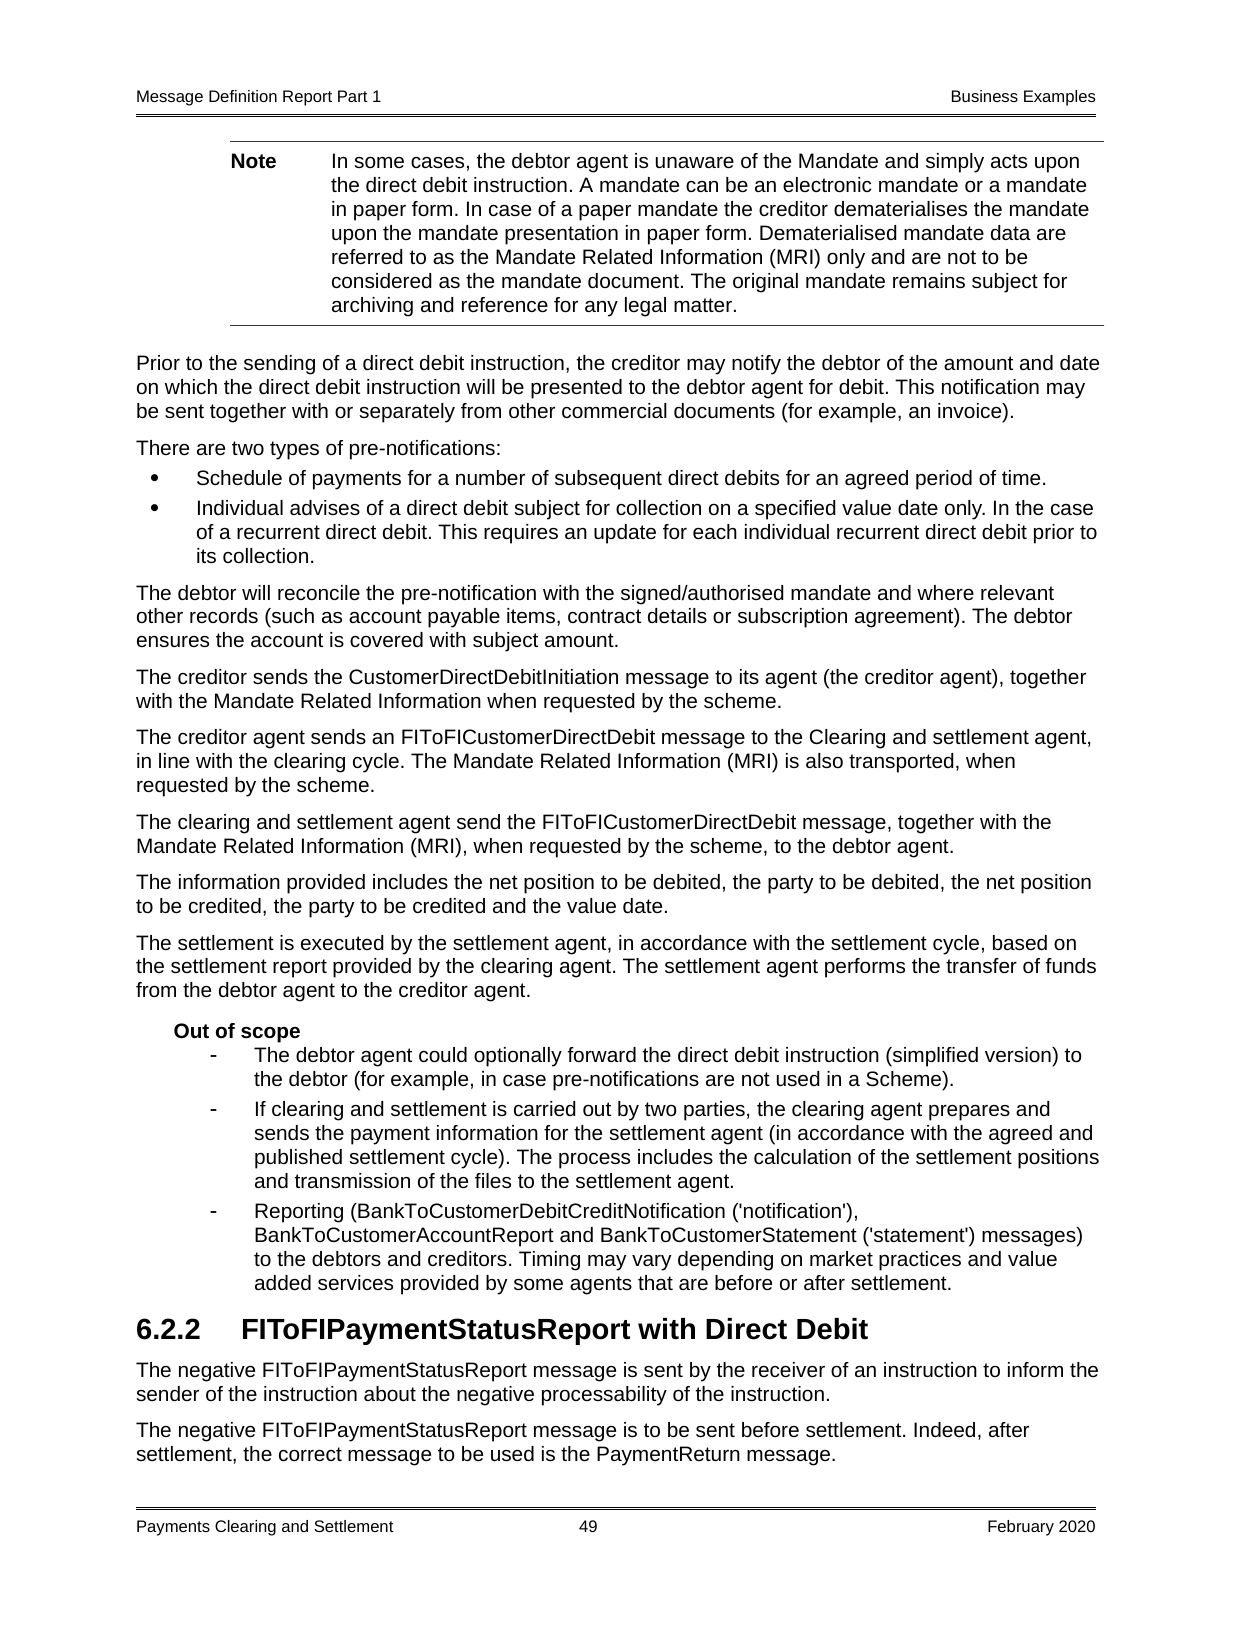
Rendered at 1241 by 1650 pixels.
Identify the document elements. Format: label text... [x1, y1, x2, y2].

text The creditor agent sends an FIToFICustomerDirectDebit message to the Clearing and settlement agent, in line with the clearing cycle. The Mandate Related Information (MRI) is also transported, when requested by the scheme. [136, 725, 1104, 797]
list Reporting (BankToCustomerDebitCreditNotification ('notification'), BankToCustomerAccountReport and BankToCustomerStatement ('statement') messages) to the debtors and creditors. Timing may vary depending on market practices and value added services provided by some agents that are before or after settlement. [210, 1199, 1104, 1295]
text There are two types of pre-notifications: [136, 435, 1104, 459]
text The settlement is executed by the settlement agent, in accordance with the settlement cycle, based on the settlement report provided by the clearing agent. The settlement agent performs the transfer of funds from the debtor agent to the creditor agent. [136, 930, 1104, 1002]
text Prior to the sending of a direct debit instruction, the creditor may notify the debtor of the amount and date on which the direct debit instruction will be presented to the debtor agent for debit. This notification may be sent together with or separately from other commercial documents (for example, an invoice). [136, 351, 1104, 423]
text The debtor will reconcile the pre-notification with the signed/authorised mandate and where relevant other records (such as account payable items, contract details or subscription agreement). The debtor ensures the account is covered with subject amount. [136, 580, 1104, 652]
text Out of scope [173, 1019, 1104, 1043]
text The negative FIToFIPaymentStatusReport message is sent by the receiver of an instruction to inform the sender of the instruction about the negative processability of the instruction. [136, 1358, 1104, 1406]
list If clearing and settlement is carried out by two parties, the clearing agent prepares and sends the payment information for the settlement agent (in accordance with the agreed and published settlement cycle). The process includes the calculation of the settlement positions and transmission of the files to the settlement agent. [210, 1097, 1104, 1193]
text The negative FIToFIPaymentStatusReport message is to be sent before settlement. Indeed, after settlement, the correct message to be used is the PaymentReturn message. [136, 1418, 1104, 1466]
text The clearing and settlement agent send the FIToFICustomerDirectDebit message, together with the Mandate Related Information (MRI), when requested by the scheme, to the debtor agent. [136, 809, 1104, 857]
list The debtor agent could optionally forward the direct debit instruction (simplified version) to the debtor (for example, in case pre-notifications are not used in a Scheme). [210, 1043, 1104, 1091]
text The creditor sends the CustomerDirectDebitInitiation message to its agent (the creditor agent), together with the Mandate Related Information when requested by the scheme. [136, 665, 1104, 713]
list Individual advises of a direct debit subject for collection on a specified value date only. In the case of a recurrent direct debit. This requires an update for each individual recurrent direct debit prior to its collection. [151, 496, 1104, 568]
text In some cases, the debtor agent is unaware of the Mandate and simply acts upon the direct debit instruction. A mandate can be an electronic mandate or a mandate in paper form. In case of a paper mandate the creditor dematerialises the mandate upon the mandate presentation in paper form. Dematerialised mandate data are referred to as the Mandate Related Information (MRI) only and are not to be considered as the mandate document. The original mandate remains subject for archiving and reference for any legal matter. [230, 142, 1104, 325]
list Schedule of payments for a number of subsequent direct debits for an agreed period of time. [151, 466, 1104, 489]
subtitle FIToFIPaymentStatusReport with Direct Debit [136, 1312, 1104, 1345]
text The information provided includes the net position to be debited, the party to be debited, the net position to be credited, the party to be credited and the value date. [136, 870, 1104, 918]
